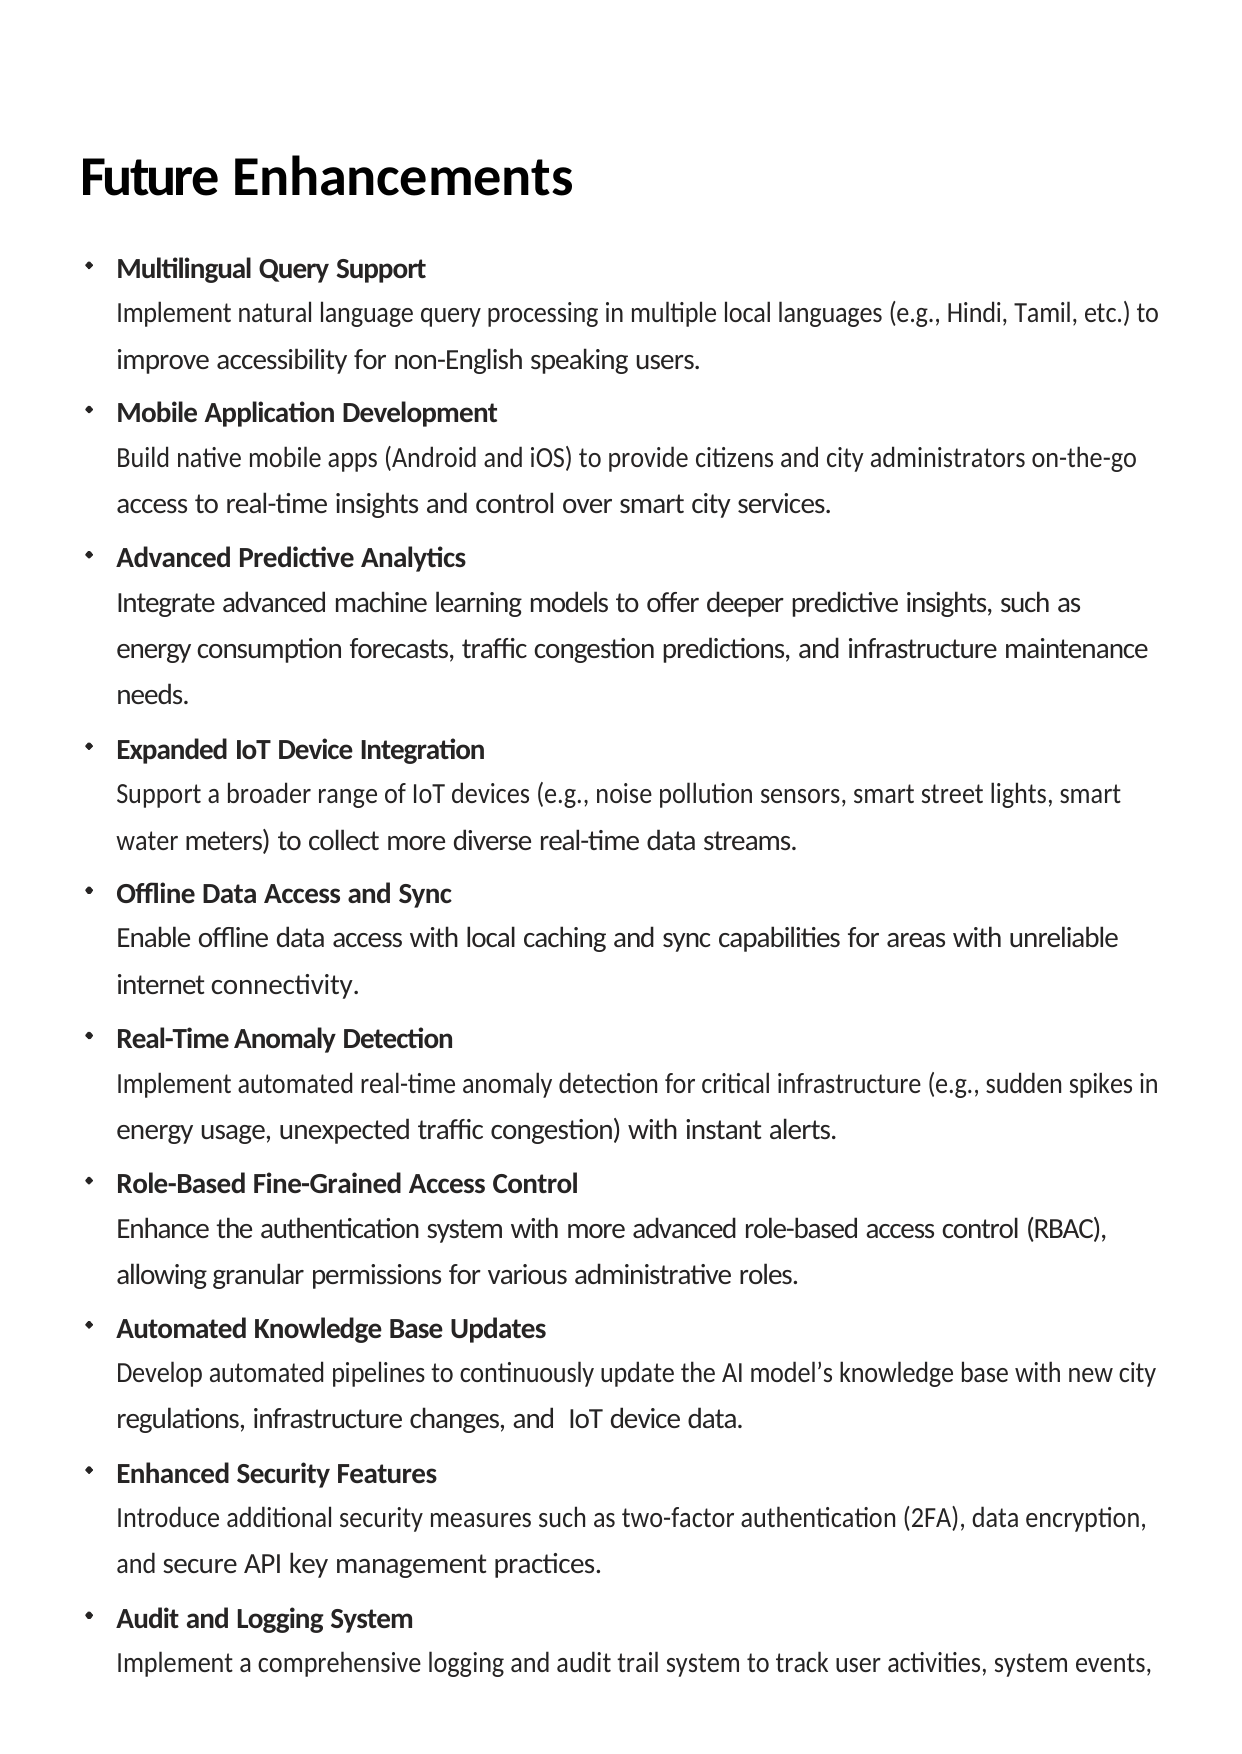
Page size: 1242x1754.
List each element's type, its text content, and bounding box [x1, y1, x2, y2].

subtitle Mobile Application Development [116, 394, 1168, 430]
text Enable offline data access with local caching and sync capabilities for areas with unreliable internet connectivity. [116, 919, 1160, 1001]
text Introduce additional security measures such as two-factor authentication (2FA), data encryption, and secure API key management practices. [116, 1499, 1160, 1581]
text Integrate advanced machine learning models to offer deeper predictive insights, such as energy consumption forecasts, traffic congestion predictions, and infrastructure maintenance needs. [116, 584, 1160, 712]
text Implement automated real-time anomaly detection for critical infrastructure (e.g., sudden spikes in energy usage, unexpected traffic congestion) with instant alerts. [116, 1065, 1160, 1147]
text Develop automated pipelines to continuously update the AI model’s knowledge base with new city regulations, infrastructure changes, and IoT device data. [116, 1354, 1160, 1436]
subtitle Offline Data Access and Sync [116, 875, 1168, 911]
subtitle Real-Time Anomaly Detection [116, 1020, 1168, 1056]
subtitle Enhanced Security Features [116, 1455, 1168, 1491]
text Support a broader range of IoT devices (e.g., noise pollution sensors, smart street lights, smart water meters) to collect more diverse real-time data streams. [116, 775, 1160, 857]
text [116, 1644, 1163, 1680]
text Implement natural language query processing in multiple local languages (e.g., Hindi, Tamil, etc.) to improve accessibility for non-English speaking users. [116, 294, 1160, 376]
subtitle Multilingual Query Support [116, 250, 1168, 286]
subtitle Role-Based Fine-Grained Access Control [116, 1166, 1168, 1201]
text Enhance the authentication system with more advanced role-based access control (RBAC), allowing granular permissions for various administrative roles. [116, 1210, 1160, 1292]
text Build native mobile apps (Android and iOS) to provide citizens and city administrators on-the-go access to real-time insights and control over smart city services. [116, 439, 1160, 521]
subtitle Expanded IoT Device Integration [116, 731, 1168, 767]
subtitle Advanced Predictive Analytics [116, 539, 1168, 575]
subtitle Automated Knowledge Base Updates [116, 1310, 1168, 1345]
subtitle Audit and Logging System [116, 1600, 1168, 1636]
subtitle Future Enhancements [80, 141, 1168, 209]
